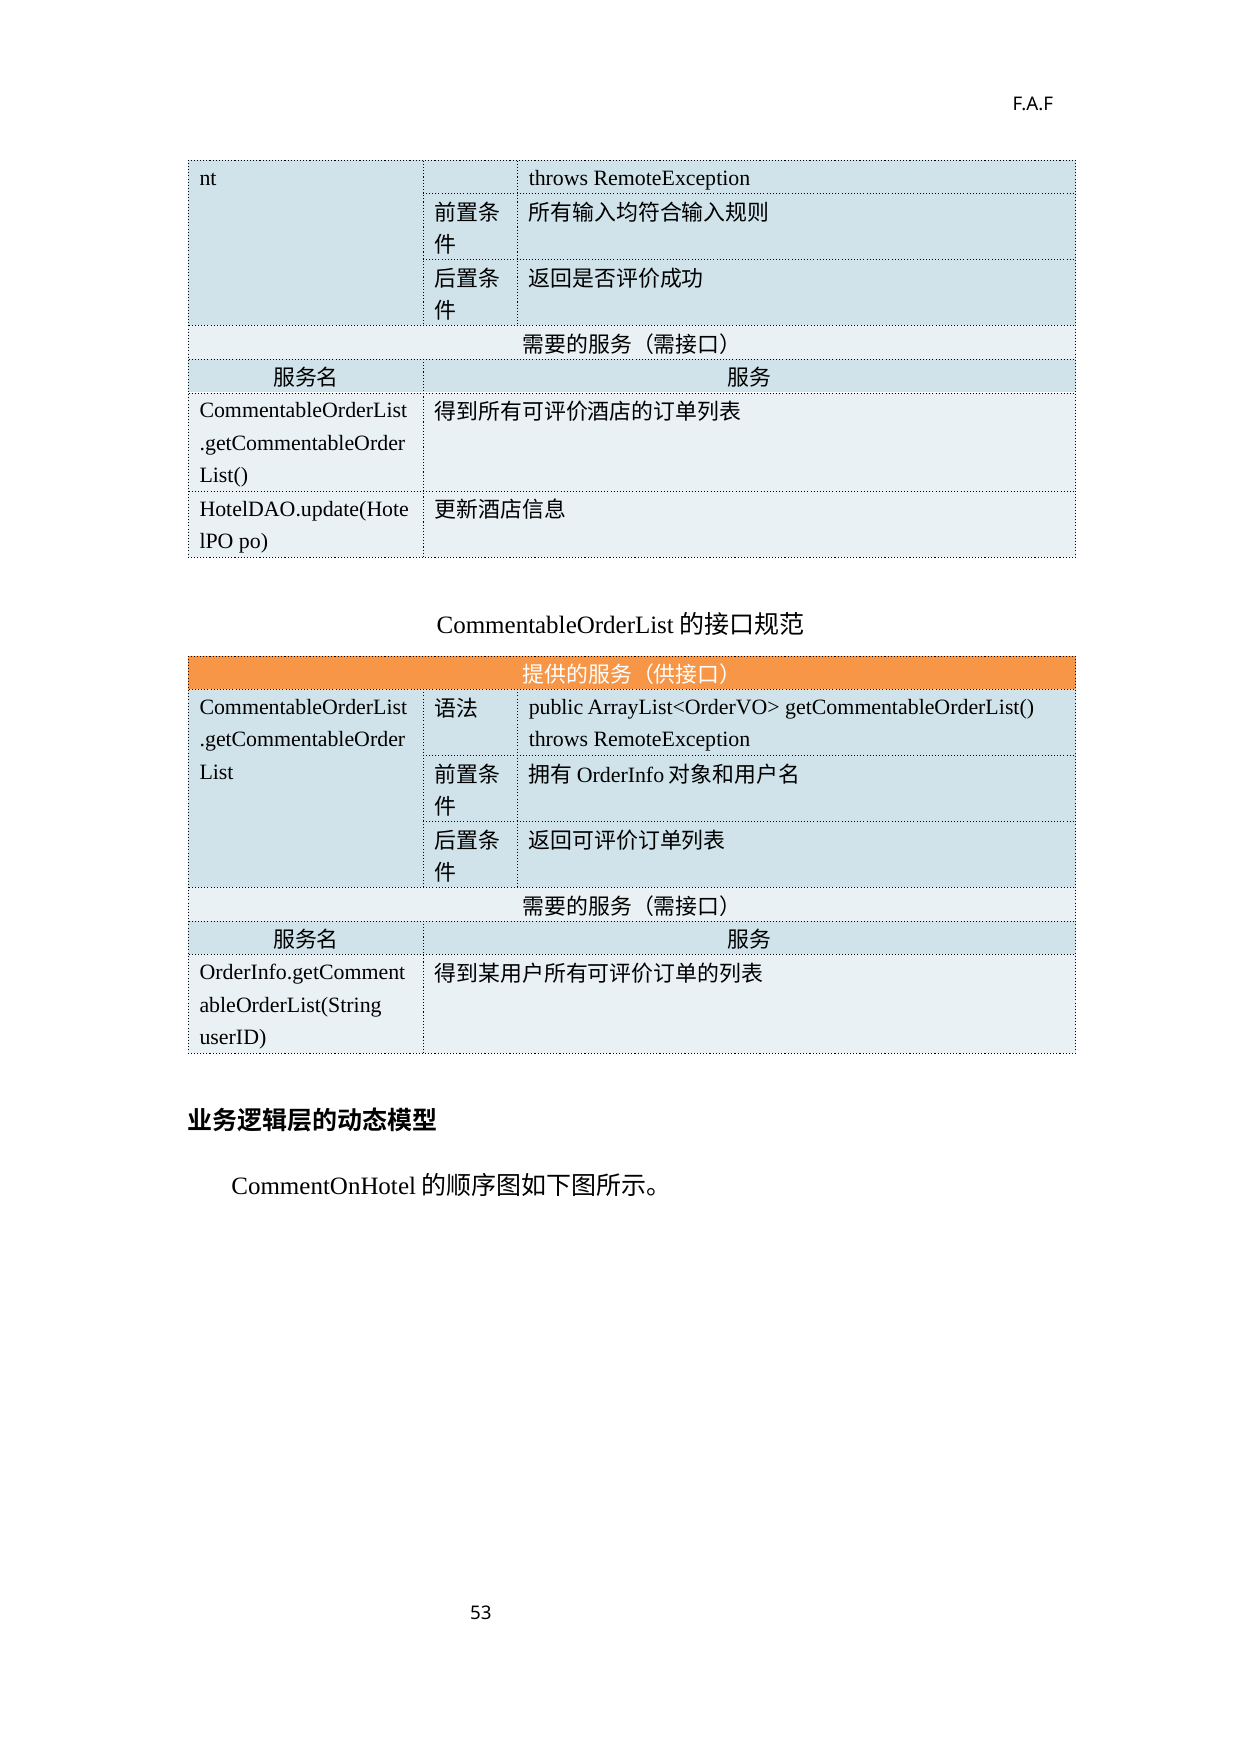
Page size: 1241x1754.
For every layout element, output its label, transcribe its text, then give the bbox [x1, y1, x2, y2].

table_cell 服务 [423, 359, 1076, 392]
table_cell 前置条件 [423, 755, 517, 821]
table_header 提供的服务（供接口） [188, 656, 1076, 689]
table_cell 得到某用户所有可评价订单的列表 [423, 954, 1076, 1053]
table_cell public ArrayList<OrderVO> getCommentableOrderList() throws RemoteException [517, 689, 1076, 755]
table_cell CommentableOrderList.getCommentableOrderList() [188, 393, 423, 491]
table_cell 返回是否评价成功 [517, 259, 1076, 325]
text CommentableOrderList的接口规范 [187, 591, 1053, 656]
table_cell 后置条件 [423, 259, 517, 325]
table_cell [188, 160, 423, 325]
table_cell 语法 [423, 160, 517, 193]
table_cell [517, 160, 1076, 193]
table_cell 需要的服务（需接口） [188, 325, 1076, 359]
table_cell 返回可评价订单列表 [517, 821, 1076, 887]
table_cell 更新酒店信息 [423, 491, 1076, 557]
table_cell CommentableOrderList.getCommentableOrderList [188, 689, 423, 887]
table_cell 后置条件 [423, 821, 517, 887]
table_cell 服务名 [188, 921, 423, 954]
table_cell 前置条件 [423, 193, 517, 259]
text 业务逻辑层的动态模型 [187, 1086, 1053, 1151]
table_cell 所有输入均符合输入规则 [517, 193, 1076, 259]
table_cell 需要的服务（需接口） [188, 887, 1076, 921]
table_cell 服务 [423, 921, 1076, 954]
table_cell 得到所有可评价酒店的订单列表 [423, 393, 1076, 491]
table_cell OrderInfo.getCommentableOrderList(String userID) [188, 954, 423, 1053]
table_cell 语法 [423, 689, 517, 755]
table_cell HotelDAO.update(HotelPO po) [188, 491, 423, 557]
text CommentOnHotel的顺序图如下图所示。 [187, 1151, 1053, 1216]
table_cell 服务名 [188, 359, 423, 392]
table_cell 拥有OrderInfo对象和用户名 [517, 755, 1076, 821]
